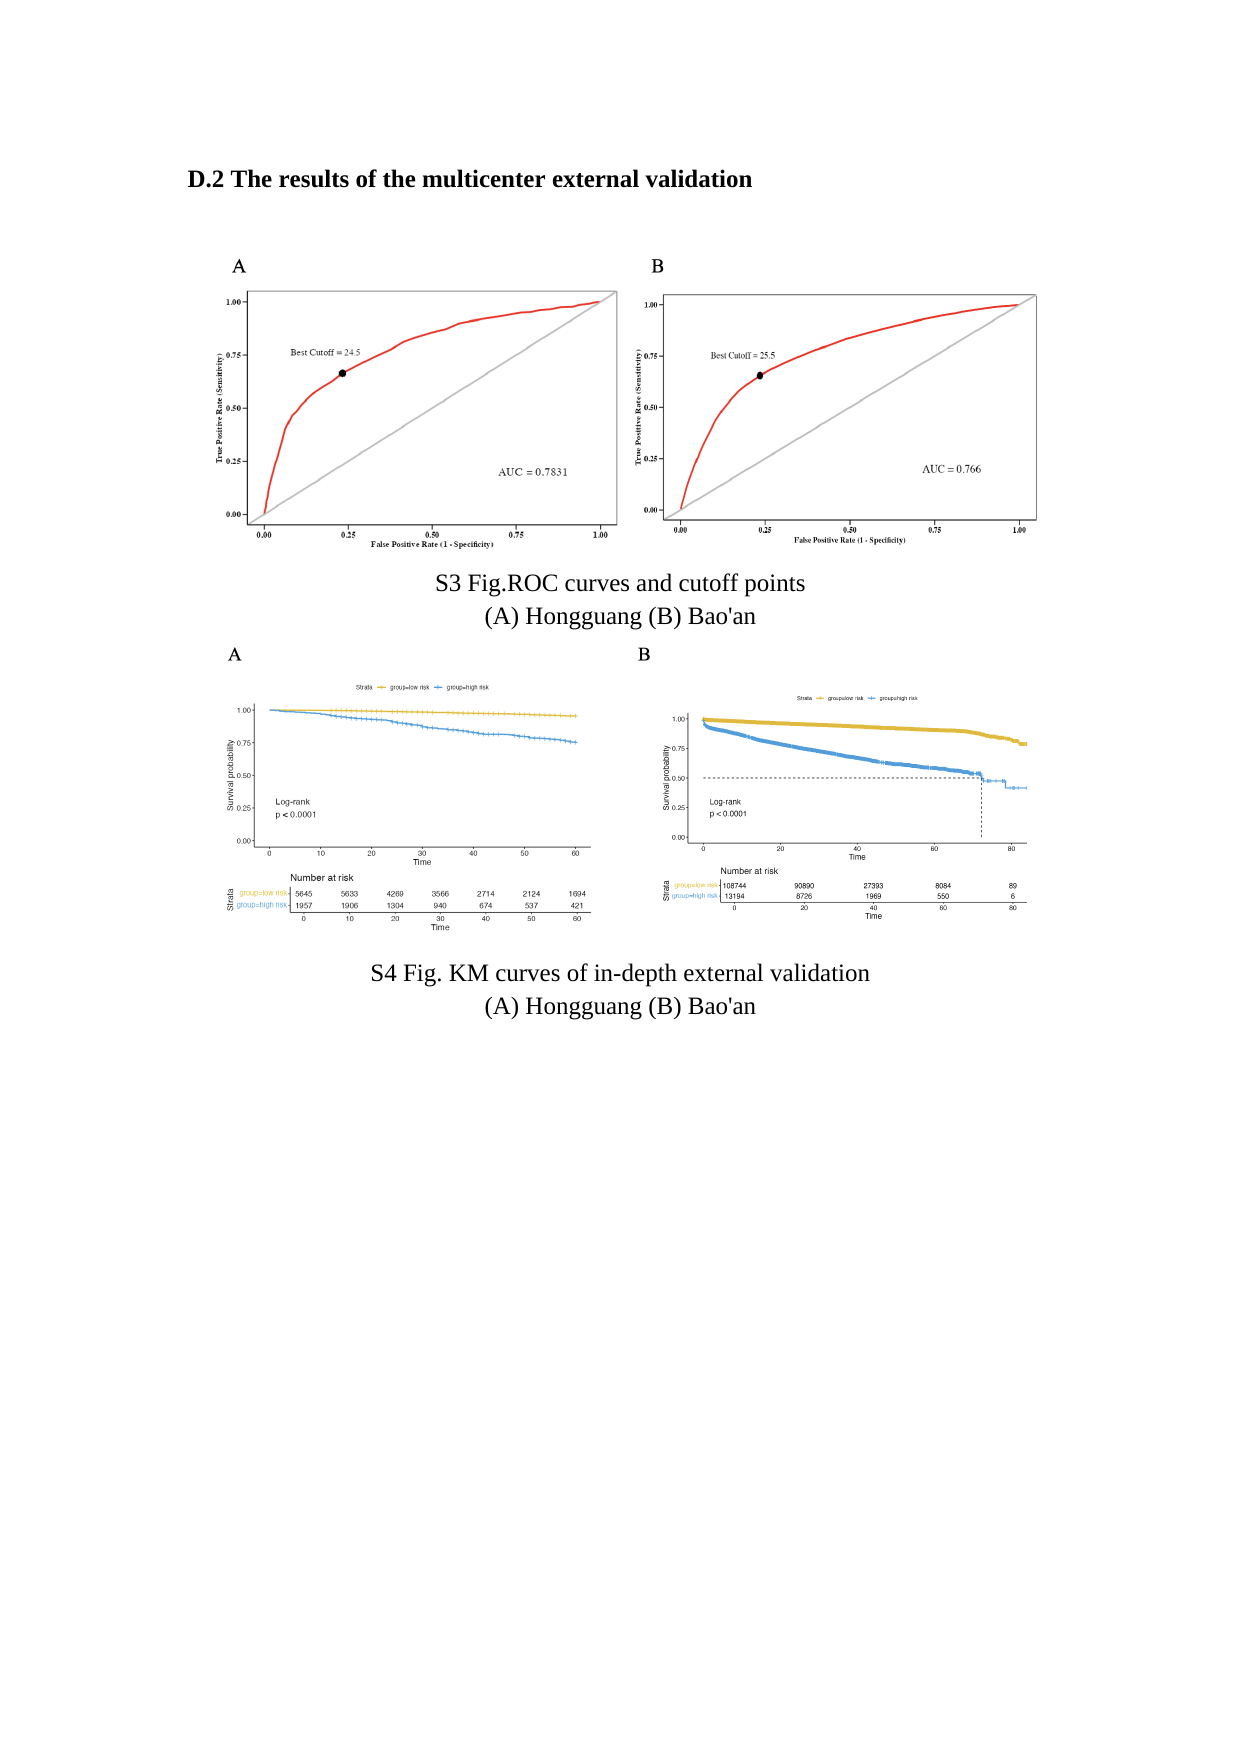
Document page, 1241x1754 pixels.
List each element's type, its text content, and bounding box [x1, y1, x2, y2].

text S4 Fig. KM curves of in-depth external validation [187, 956, 1053, 989]
picture [187, 631, 1053, 946]
text S3 Fig.ROC curves and cutoff points [187, 566, 1053, 599]
subtitle D.2 The results of the multicenter external validation [187, 162, 1053, 194]
text (A) Hongguang (B) Bao'an [187, 599, 1053, 631]
text (A) Hongguang (B) Bao'an [187, 989, 1053, 1021]
picture [187, 241, 1053, 559]
